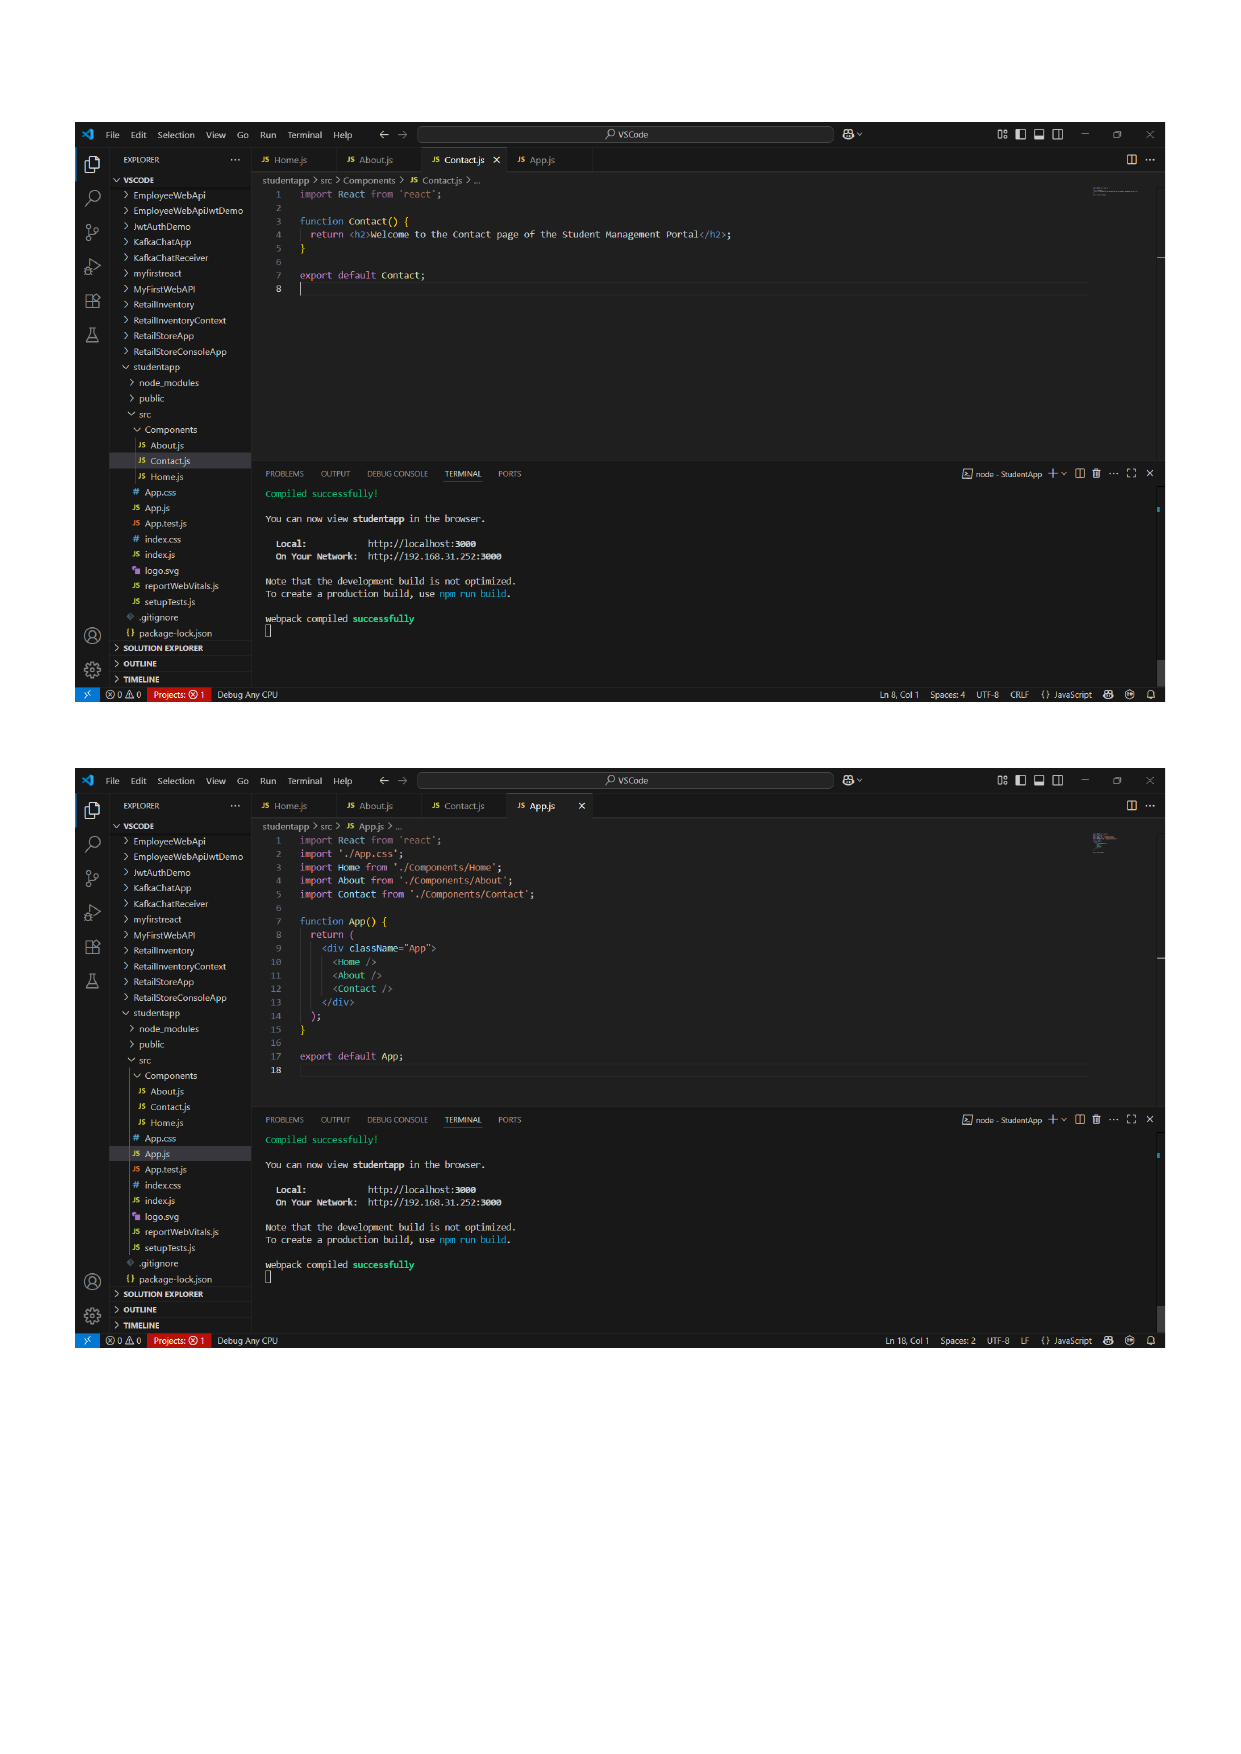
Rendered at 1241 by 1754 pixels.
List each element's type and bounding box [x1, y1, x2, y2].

picture [75, 122, 1166, 702]
picture [75, 768, 1166, 1348]
